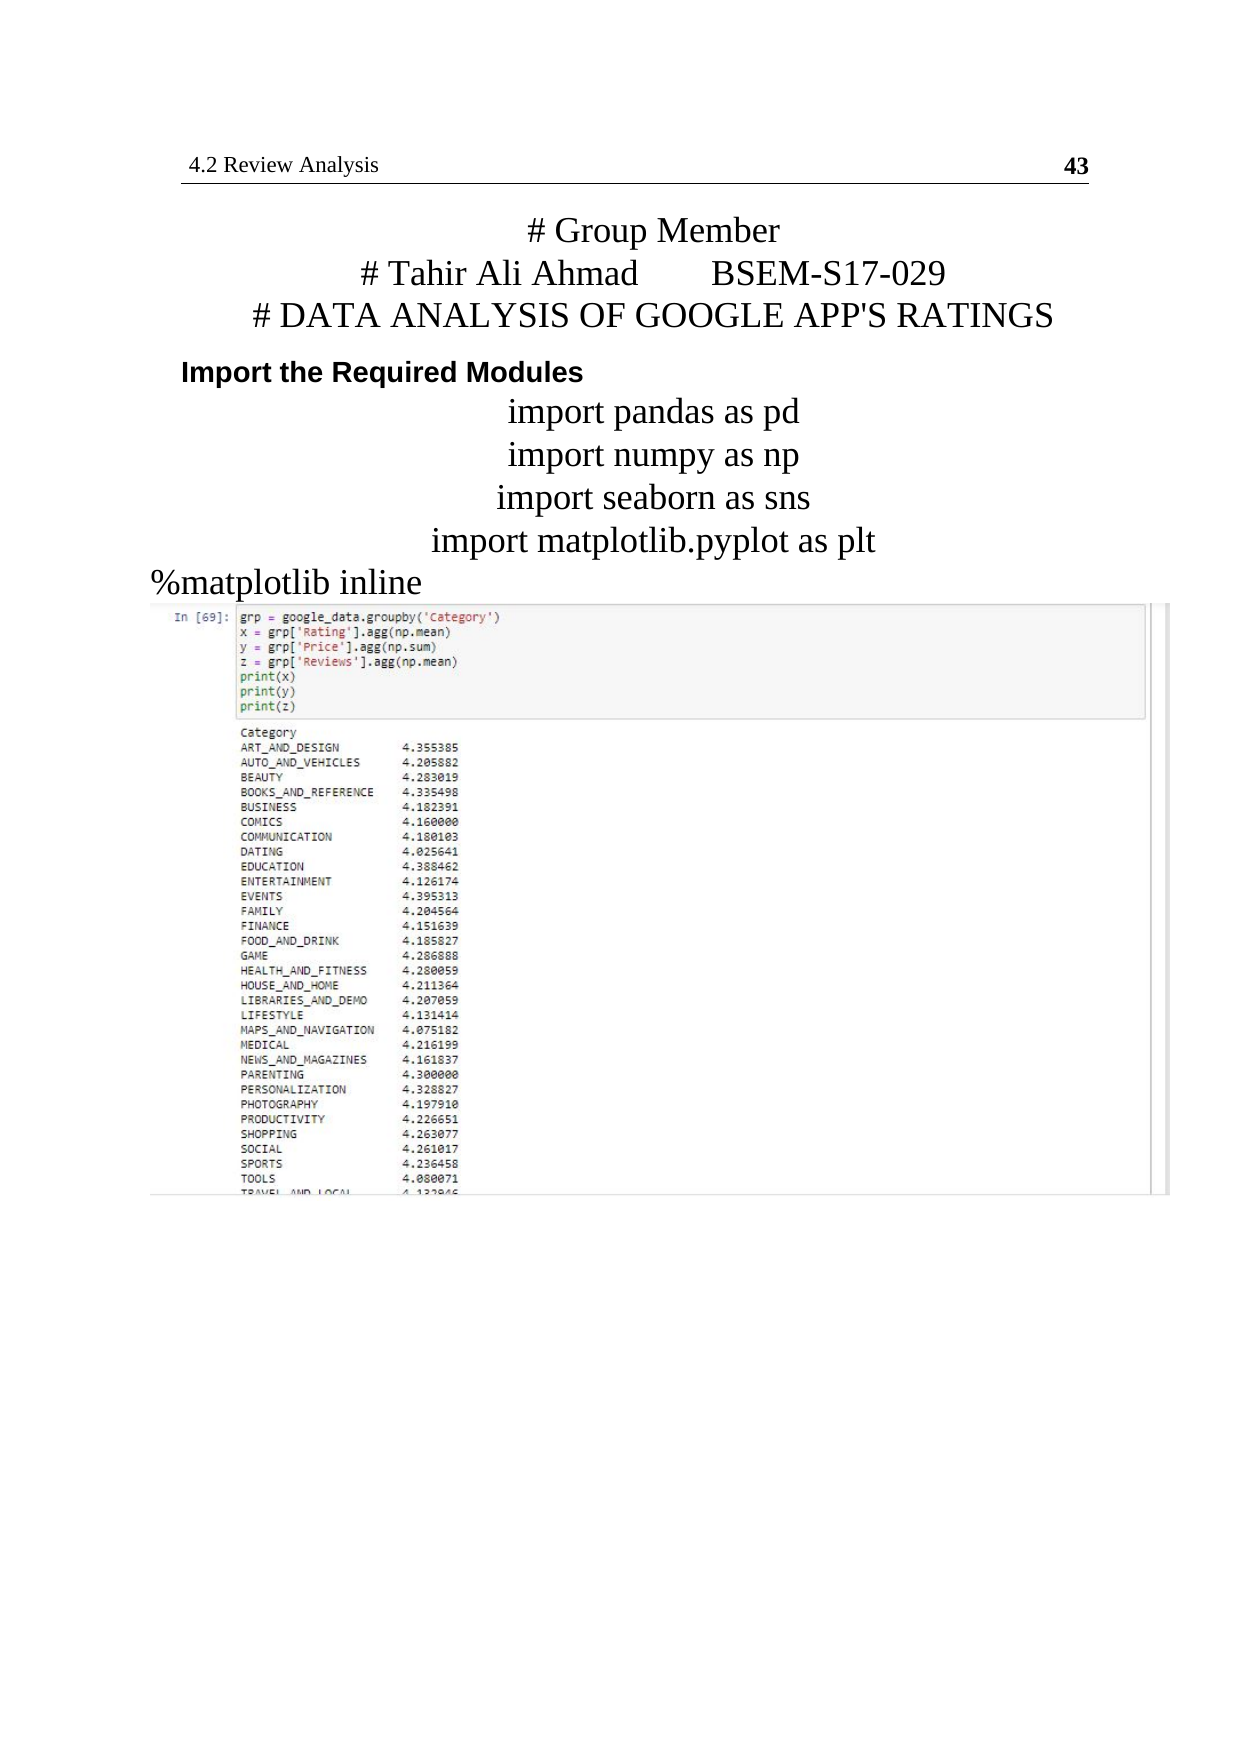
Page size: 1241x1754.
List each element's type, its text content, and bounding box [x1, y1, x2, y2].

text import numpy as np [150, 432, 1157, 474]
text # DATA ANALYSIS OF GOOGLE APP'S RATINGS [150, 294, 1157, 336]
text import seaborn as sns [150, 475, 1157, 517]
text # Tahir Ali Ahmad BSEM-S17-029 [150, 251, 1157, 293]
text # Group Member [150, 208, 1157, 250]
text import pandas as pd [150, 389, 1157, 431]
text import matplotlib.pyplot as plt [150, 518, 1157, 560]
text %matplotlib inline [150, 561, 1157, 603]
picture [150, 603, 1170, 1201]
subtitle Import the Required Modules [181, 355, 1157, 389]
